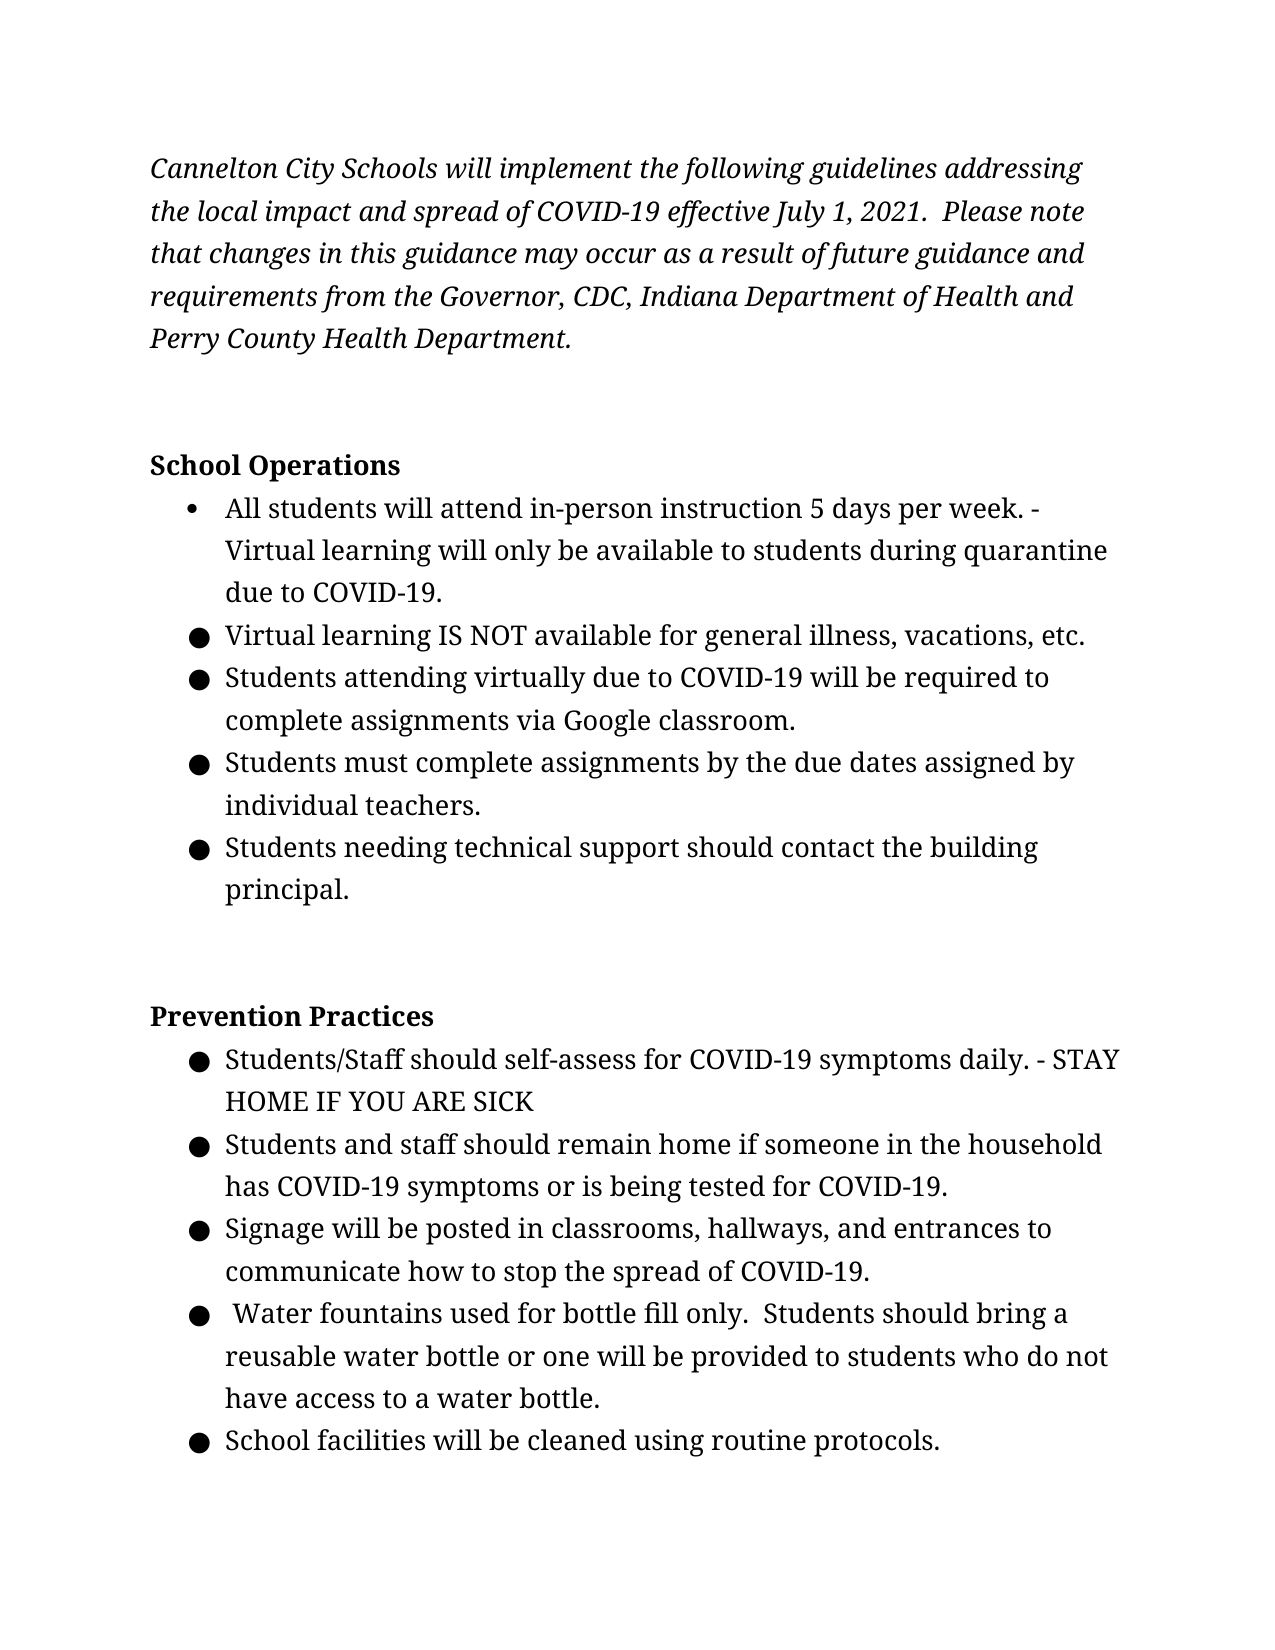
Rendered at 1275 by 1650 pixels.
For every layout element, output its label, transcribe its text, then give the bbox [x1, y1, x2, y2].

list Students needing technical support should contact the building principal. [187, 828, 1125, 908]
list Students/Staff should self-assess for COVID-19 symptoms daily. - STAY HOME IF YOU ARE SICK [187, 1040, 1125, 1119]
list School facilities will be cleaned using routine protocols. [187, 1422, 1125, 1459]
text Prevention Practices [150, 998, 1125, 1035]
list Signage will be posted in classrooms, hallways, and entrances to communicate how to stop the spread of COVID-19. [187, 1210, 1125, 1289]
list Virtual learning IS NOT available for general illness, vacations, etc. [187, 616, 1125, 653]
list Students must complete assignments by the due dates assigned by individual teachers. [187, 743, 1125, 823]
list Students attending virtually due to COVID-19 will be required to complete assignments via Google classroom. [187, 659, 1125, 738]
list All students will attend in-person instruction 5 days per week. - Virtual learning will only be available to students during quarantine due to COVID-19. [187, 489, 1125, 611]
text School Operations [150, 447, 1125, 484]
list Students and staff should remain home if someone in the household has COVID-19 symptoms or is being tested for COVID-19. [187, 1125, 1125, 1204]
list Water fountains used for bottle fill only. Students should bring a reusable water bottle or one will be provided to students who do not have access to a water bottle. [187, 1295, 1125, 1416]
text Cannelton City Schools will implement the following guidelines addressing the local impact and spread of COVID-19 effective July 1, 2021. Please note that changes in this guidance may occur as a result of future guidance and requirements from the Governor, CDC, Indiana Department of Health and Perry County Health Department. [150, 150, 1125, 356]
